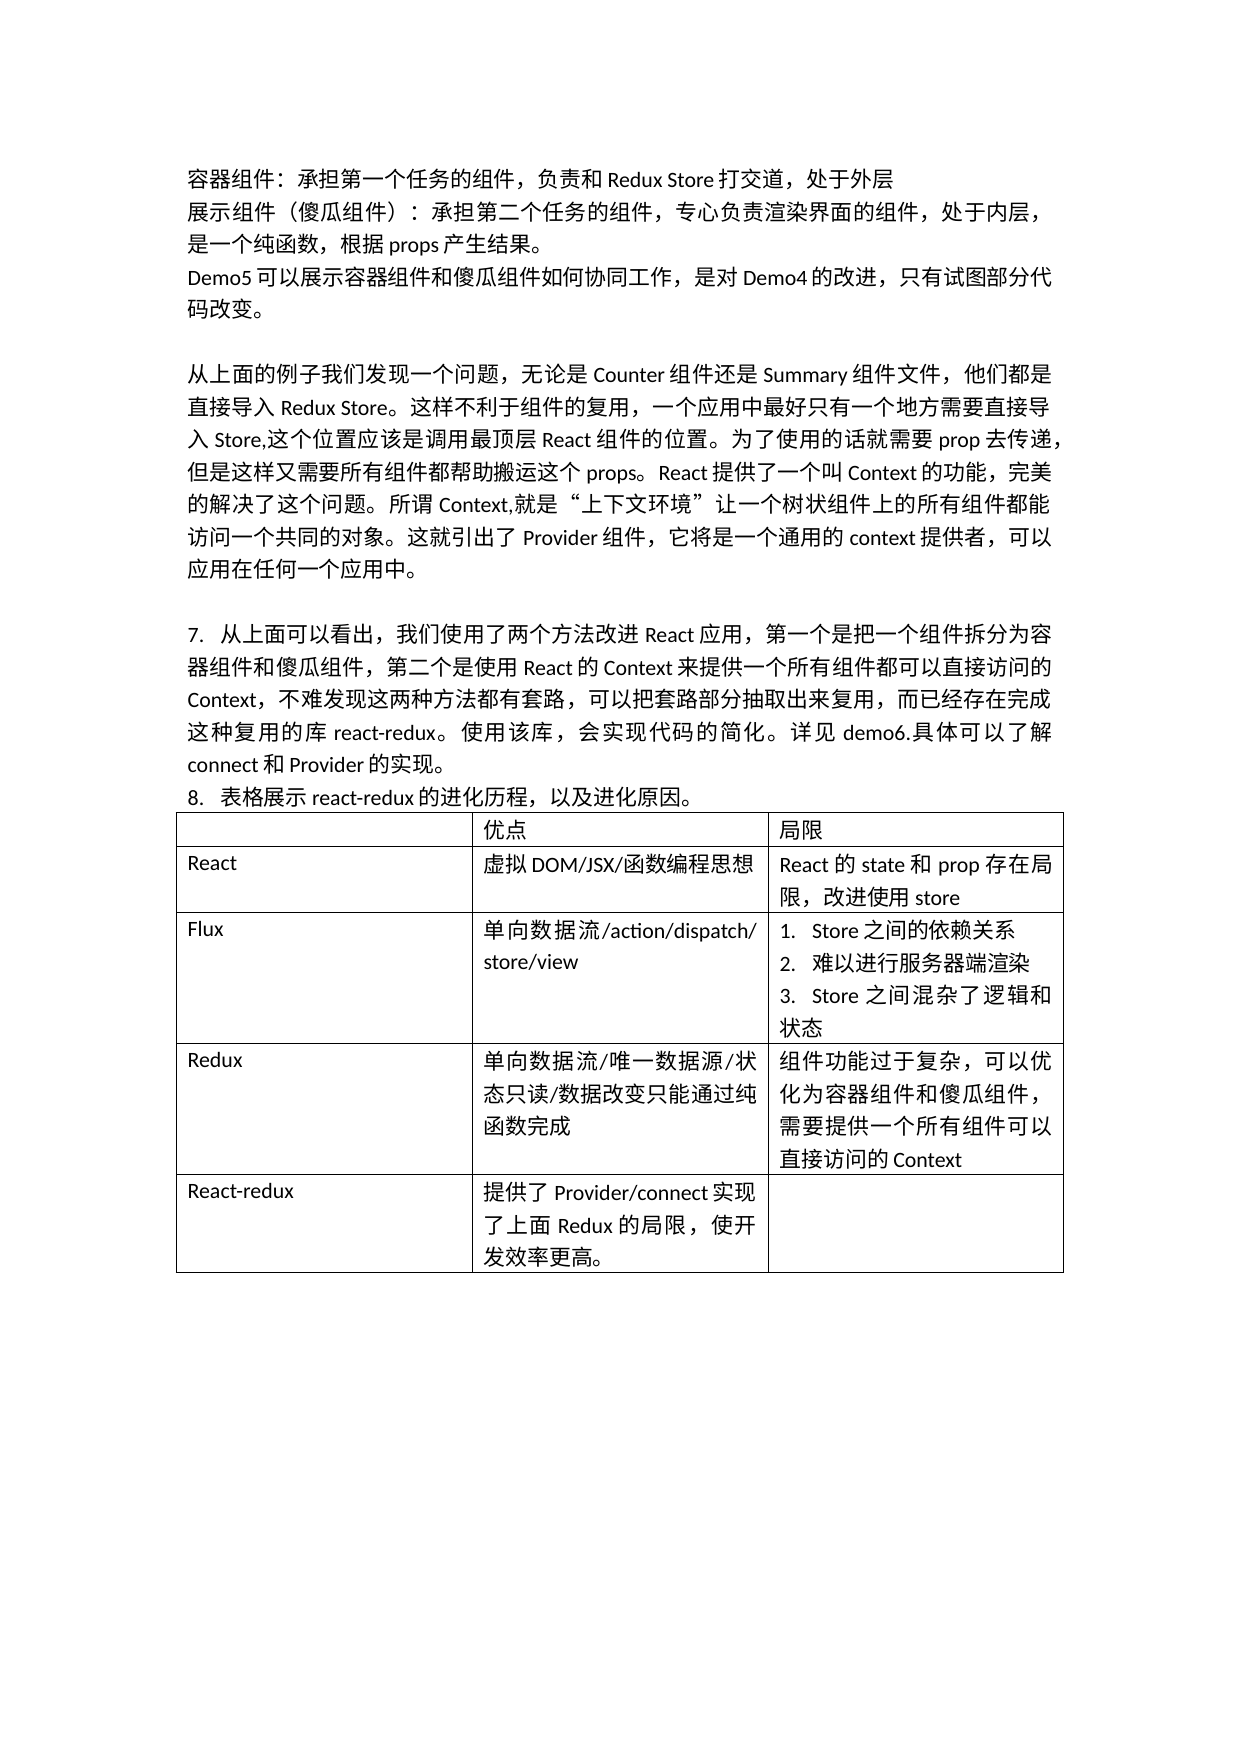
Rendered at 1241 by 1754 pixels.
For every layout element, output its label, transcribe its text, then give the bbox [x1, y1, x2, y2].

table_cell Redux [177, 1044, 472, 1174]
list Demo5可以展示容器组件和傻瓜组件如何协同工作，是对Demo4的改进，只有试图部分代码改变。 [187, 259, 1053, 324]
table_cell [769, 1175, 1063, 1272]
list 表格展示react-redux的进化历程，以及进化原因。 [187, 779, 1053, 812]
list 从上面可以看出，我们使用了两个方法改进React应用，第一个是把一个组件拆分为容器组件和傻瓜组件，第二个是使用React的Context来提供一个所有组件都可以直接访问的Context，不难发现这两种方法都有套路，可以把套路部分抽取出来复用，而已经存在完成这种复用的库react-redux。使用该库，会实现代码的简化。详见demo6.具体可以了解connect和Provider的实现。 [187, 617, 1053, 779]
table_cell 虚拟DOM/JSX/函数编程思想 [473, 847, 768, 912]
table_cell 单向数据流/唯一数据源/状态只读/数据改变只能通过纯函数完成 [473, 1044, 768, 1174]
list 展示组件（傻瓜组件）：承担第二个任务的组件，专心负责渲染界面的组件，处于内层，是一个纯函数，根据props产生结果。 [187, 194, 1053, 259]
table_cell 单向数据流/action/dispatch/store/view [473, 913, 768, 1043]
list 容器组件：承担第一个任务的组件，负责和Redux Store打交道，处于外层 [187, 162, 1053, 194]
table_cell 提供了Provider/connect实现了上面Redux的局限，使开发效率更高。 [473, 1175, 768, 1272]
table_header 优点 [473, 813, 768, 846]
table_header 局限 [769, 813, 1063, 846]
list 从上面的例子我们发现一个问题，无论是Counter组件还是Summary组件文件，他们都是直接导入Redux Store。这样不利于组件的复用，一个应用中最好只有一个地方需要直接导入Store,这个位置应该是调用最顶层React组件的位置。为了使用的话就需要prop去传递，但是这样又需要所有组件都帮助搬运这个props。React提供了一个叫Context的功能，完美的解决了这个问题。所谓Context,就是“上下文环境”让一个树状组件上的所有组件都能访问一个共同的对象。这就引出了Provider组件，它将是一个通用的context提供者，可以应用在任何一个应用中。 [187, 357, 1053, 584]
table_cell Store之间的依赖关系 难以进行服务器端渲染 Store之间混杂了逻辑和状态 [769, 913, 1063, 1043]
table_cell Flux [177, 913, 472, 1043]
table_header [177, 813, 472, 846]
table_cell React [177, 847, 472, 912]
table_cell React-redux [177, 1175, 472, 1272]
table_cell 组件功能过于复杂，可以优化为容器组件和傻瓜组件，需要提供一个所有组件可以直接访问的Context [769, 1044, 1063, 1174]
table_cell React的state和prop存在局限，改进使用store [769, 847, 1063, 912]
